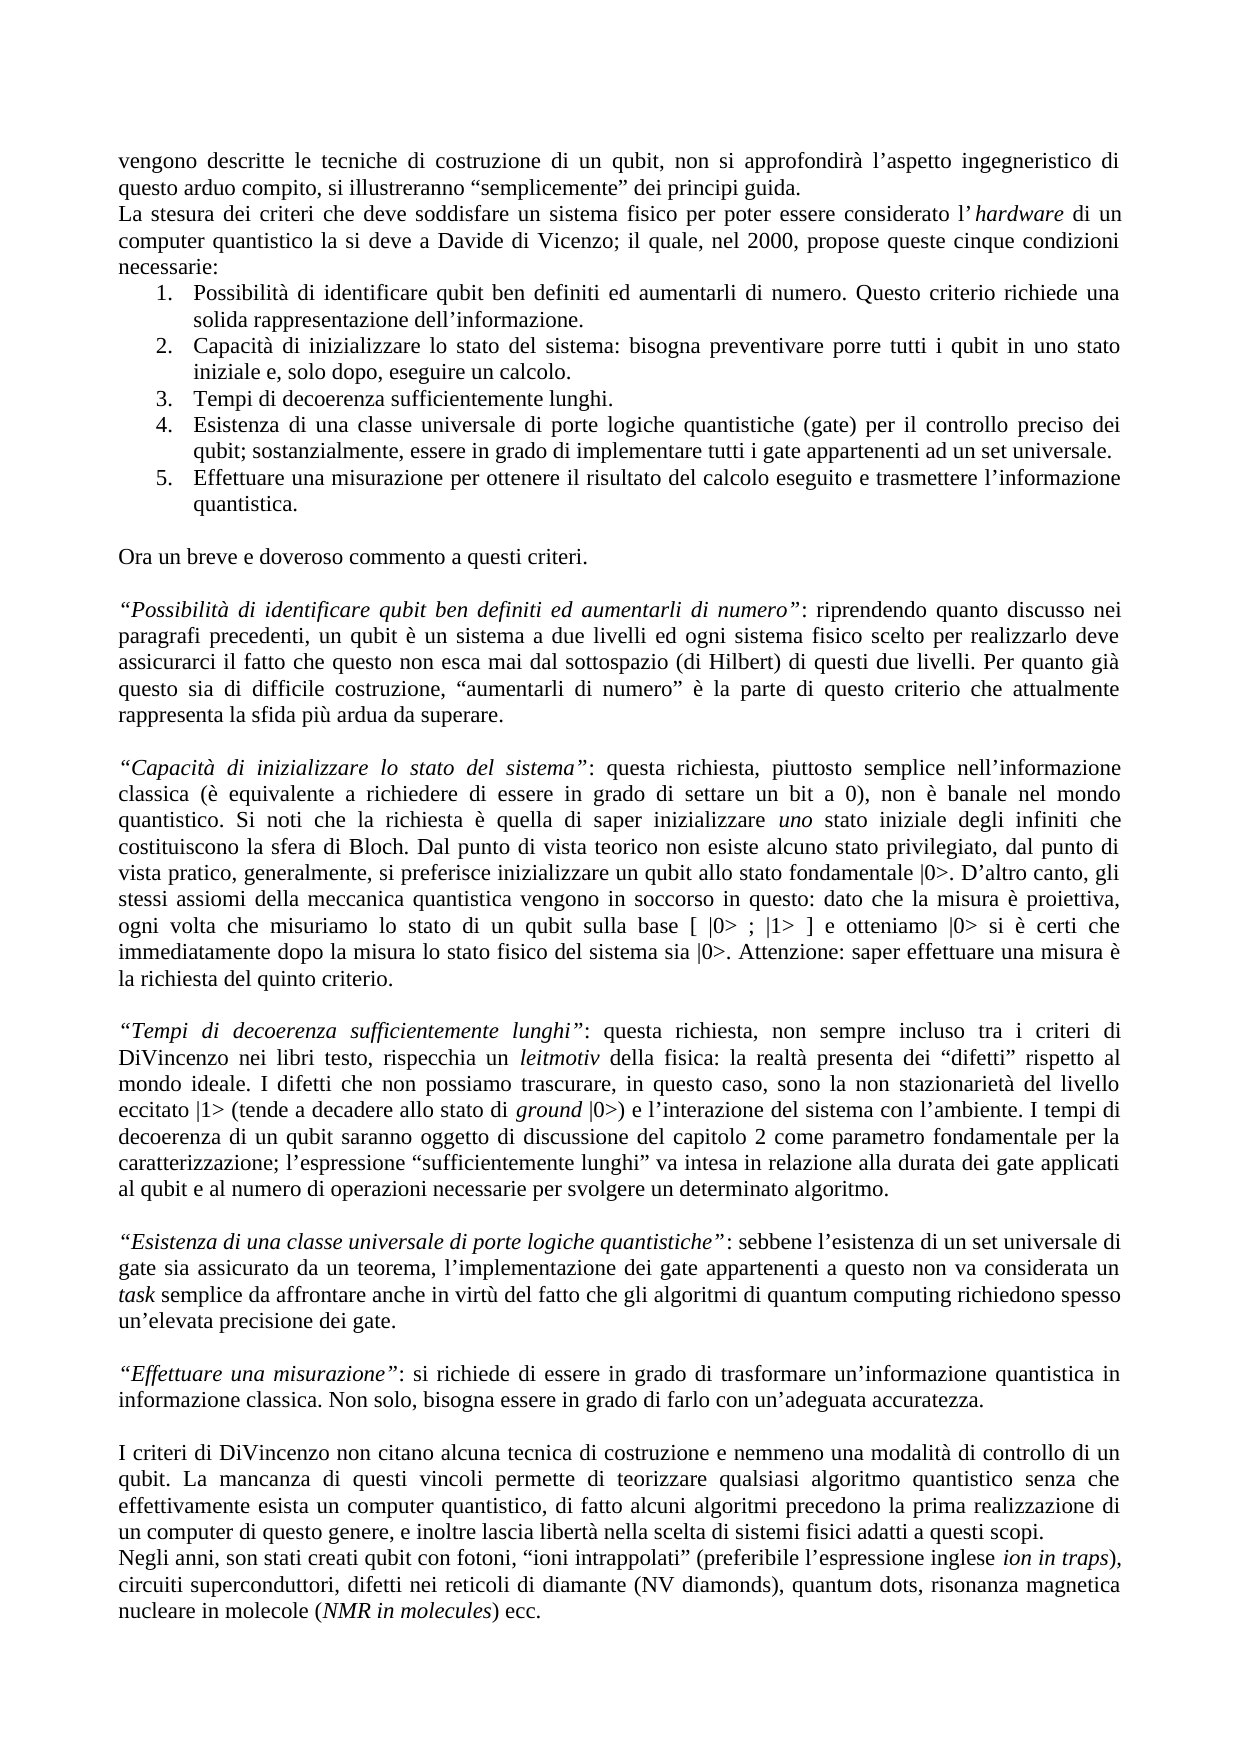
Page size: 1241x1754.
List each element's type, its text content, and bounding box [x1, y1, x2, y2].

text “Possibilità di identificare qubit ben definiti ed aumentarli di numero”: riprendendo quanto discusso nei paragrafi precedenti, un qubit è un sistema a due livelli ed ogni sistema fisico scelto per realizzarlo deve assicurarci il fatto che questo non esca mai dal sottospazio (di Hilbert) di questi due livelli. Per quanto già questo sia di difficile costruzione, “aumentarli di numero” è la parte di questo criterio che attualmente rappresenta la sfida più ardua da superare. [118, 596, 1122, 727]
text Negli anni, son stati creati qubit con fotoni, “ioni intrappolati” (preferibile l’espressione inglese ion in traps), circuiti superconduttori, difetti nei reticoli di diamante (NV diamonds), quantum dots, risonanza magnetica nucleare in molecole (NMR in molecules) ecc. [118, 1544, 1122, 1623]
list Effettuare una misurazione per ottenere il risultato del calcolo eseguito e trasmettere l’informazione quantistica. [156, 464, 1122, 517]
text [118, 148, 1122, 200]
text “Esistenza di una classe universale di porte logiche quantistiche”: sebbene l’esistenza di un set universale di gate sia assicurato da un teorema, l’implementazione dei gate appartenenti a questo non va considerata un task semplice da affrontare anche in virtù del fatto che gli algoritmi di quantum computing richiedono spesso un’elevata precisione dei gate. [118, 1228, 1122, 1333]
text “Tempi di decoerenza sufficientemente lunghi”: questa richiesta, non sempre incluso tra i criteri di DiVincenzo nei libri testo, rispecchia un leitmotiv della fisica: la realtà presenta dei “difetti” rispetto al mondo ideale. I difetti che non possiamo trascurare, in questo caso, sono la non stazionarietà del livello eccitato |1> (tende a decadere allo stato di ground |0>) e l’interazione del sistema con l’ambiente. I tempi di decoerenza di un qubit saranno oggetto di discussione del capitolo 2 come parametro fondamentale per la caratterizzazione; l’espressione “sufficientemente lunghi” va intesa in relazione alla durata dei gate applicati al qubit e al numero di operazioni necessarie per svolgere un determinato algoritmo. [118, 1017, 1122, 1202]
text “Effettuare una misurazione”: si richiede di essere in grado di trasformare un’informazione quantistica in informazione classica. Non solo, bisogna essere in grado di farlo con un’adeguata accuratezza. [118, 1360, 1122, 1413]
list Possibilità di identificare qubit ben definiti ed aumentarli di numero. Questo criterio richiede una solida rappresentazione dell’informazione. [156, 279, 1122, 332]
text La stesura dei criteri che deve soddisfare un sistema fisico per poter essere considerato l’hardware di un computer quantistico la si deve a Davide di Vicenzo; il quale, nel 2000, propose queste cinque condizioni necessarie: [118, 200, 1122, 279]
list Tempi di decoerenza sufficientemente lunghi. [156, 385, 1122, 411]
text I criteri di DiVincenzo non citano alcuna tecnica di costruzione e nemmeno una modalità di controllo di un qubit. La mancanza di questi vincoli permette di teorizzare qualsiasi algoritmo quantistico senza che effettivamente esista un computer quantistico, di fatto alcuni algoritmi precedono la prima realizzazione di un computer di questo genere, e inoltre lascia libertà nella scelta di sistemi fisici adatti a questi scopi. [118, 1439, 1122, 1544]
text Ora un breve e doveroso commento a questi criteri. [118, 543, 1122, 569]
text “Capacità di inizializzare lo stato del sistema”: questa richiesta, piuttosto semplice nell’informazione classica (è equivalente a richiedere di essere in grado di settare un bit a 0), non è banale nel mondo quantistico. Si noti che la richiesta è quella di saper inizializzare uno stato iniziale degli infiniti che costituiscono la sfera di Bloch. Dal punto di vista teorico non esiste alcuno stato privilegiato, dal punto di vista pratico, generalmente, si preferisce inizializzare un qubit allo stato fondamentale |0>. D’altro canto, gli stessi assiomi della meccanica quantistica vengono in soccorso in questo: dato che la misura è proiettiva, ogni volta che misuriamo lo stato di un qubit sulla base [ |0> ; |1> ] e otteniamo |0> si è certi che immediatamente dopo la misura lo stato fisico del sistema sia |0>. Attenzione: saper effettuare una misura è la richiesta del quinto criterio. [118, 754, 1122, 991]
list Esistenza di una classe universale di porte logiche quantistiche (gate) per il controllo preciso dei qubit; sostanzialmente, essere in grado di implementare tutti i gate appartenenti ad un set universale. [156, 411, 1122, 464]
list Capacità di inizializzare lo stato del sistema: bisogna preventivare porre tutti i qubit in uno stato iniziale e, solo dopo, eseguire un calcolo. [156, 332, 1122, 385]
